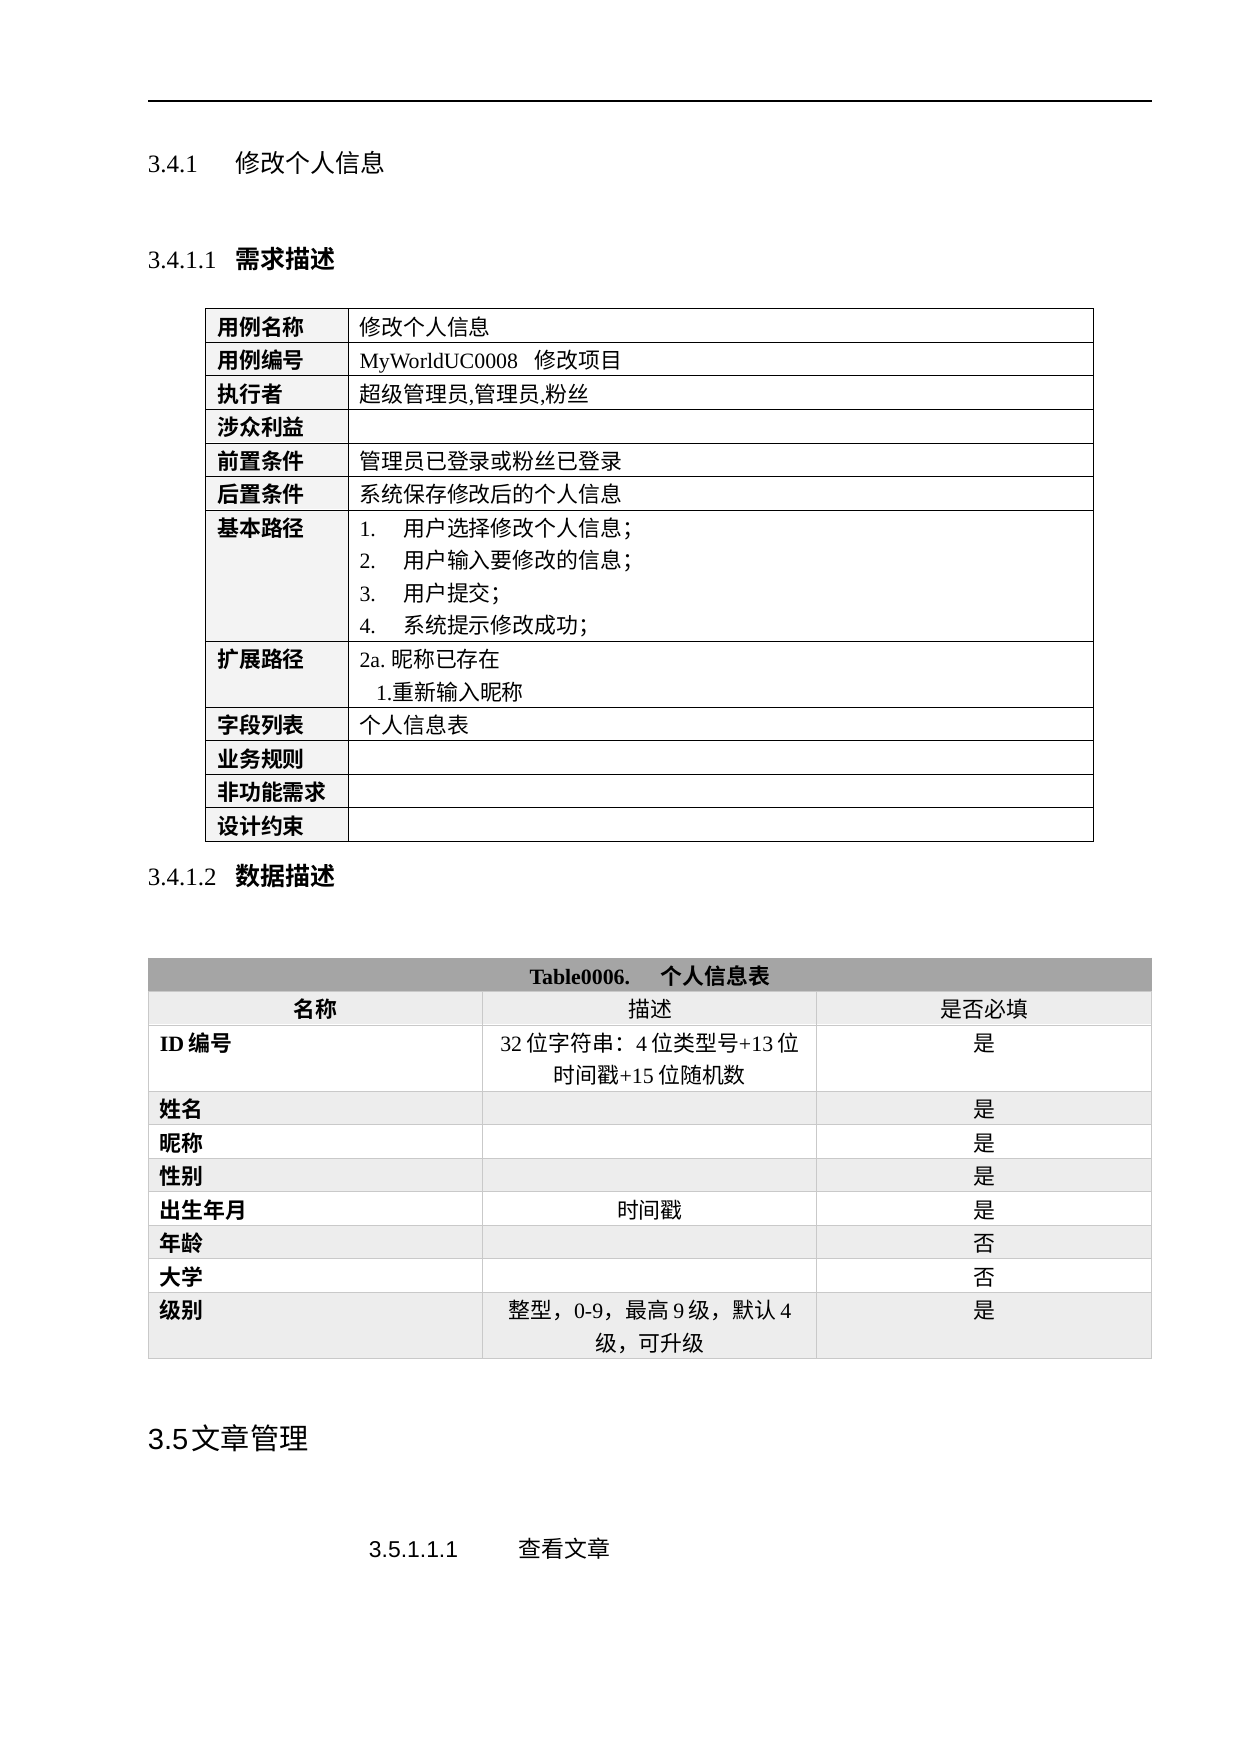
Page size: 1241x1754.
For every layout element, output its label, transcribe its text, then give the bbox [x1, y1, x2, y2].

table_cell 用户选择修改个人信息； 用户输入要修改的信息； 用户提交； 系统提示修改成功； [349, 511, 1093, 641]
table_cell 是 [817, 1192, 1151, 1225]
table_cell 后置条件 [206, 477, 348, 509]
table_cell 是否必填 [817, 992, 1151, 1024]
table_cell 否 [817, 1226, 1151, 1258]
table_cell 是 [817, 1026, 1151, 1091]
table_cell 业务规则 [206, 741, 348, 774]
table_cell [349, 410, 1093, 442]
table_cell 否 [817, 1259, 1151, 1292]
table_cell 名称 [149, 992, 482, 1024]
table_cell 性别 [149, 1159, 482, 1191]
table_cell 字段列表 [206, 708, 348, 740]
table_cell 管理员已登录或粉丝已登录 [349, 444, 1093, 476]
table_cell 执行者 [206, 376, 348, 409]
table_cell 2a. 昵称已存在 1.重新输入昵称 [349, 642, 1093, 707]
table_cell 涉众利益 [206, 410, 348, 442]
table_cell 非功能需求 [206, 775, 348, 807]
table_cell 设计约束 [206, 808, 348, 841]
table_cell 是 [817, 1125, 1151, 1158]
table_cell 修改项目 [349, 343, 1093, 375]
table_cell 年龄 [149, 1226, 482, 1258]
table_cell 前置条件 [206, 444, 348, 476]
table_cell 时间戳 [483, 1192, 816, 1225]
subtitle 修改个人信息 [148, 129, 1152, 194]
table_cell 用例编号 [206, 343, 348, 375]
table_cell 是 [817, 1293, 1151, 1358]
table_cell 是 [817, 1092, 1151, 1124]
table_cell 超级管理员,管理员,粉丝 [349, 376, 1093, 409]
table_header 用例名称 [206, 309, 348, 342]
table_cell [483, 1159, 816, 1191]
table_cell [349, 741, 1093, 774]
table_cell 整型，0-9，最高9级，默认4级，可升级 [483, 1293, 816, 1358]
subtitle 查看文章 [369, 1515, 1152, 1580]
subtitle 需求描述 [148, 225, 1152, 290]
table_cell 扩展路径 [206, 642, 348, 707]
table_header 个人信息表 [149, 959, 1151, 991]
table_cell [349, 808, 1093, 841]
table_cell 个人信息表 [349, 708, 1093, 740]
table_cell 是 [817, 1159, 1151, 1191]
table_cell 描述 [483, 992, 816, 1024]
table_cell [349, 775, 1093, 807]
table_cell [483, 1125, 816, 1158]
table_cell 系统保存修改后的个人信息 [349, 477, 1093, 509]
table_cell 基本路径 [206, 511, 348, 641]
table_cell 昵称 [149, 1125, 482, 1158]
subtitle 数据描述 [148, 842, 1152, 907]
table_cell [483, 1226, 816, 1258]
table_cell 出生年月 [149, 1192, 482, 1225]
table_cell 32位字符串：4位类型号+13位时间戳+15位随机数 [483, 1026, 816, 1091]
table_cell 姓名 [149, 1092, 482, 1124]
table_cell [483, 1259, 816, 1292]
table_header 修改个人信息 [349, 309, 1093, 342]
subtitle 文章管理 [148, 1404, 1152, 1469]
table_cell 级别 [149, 1293, 482, 1358]
table_cell [483, 1092, 816, 1124]
table_cell ID编号 [149, 1026, 482, 1091]
table_cell 大学 [149, 1259, 482, 1292]
